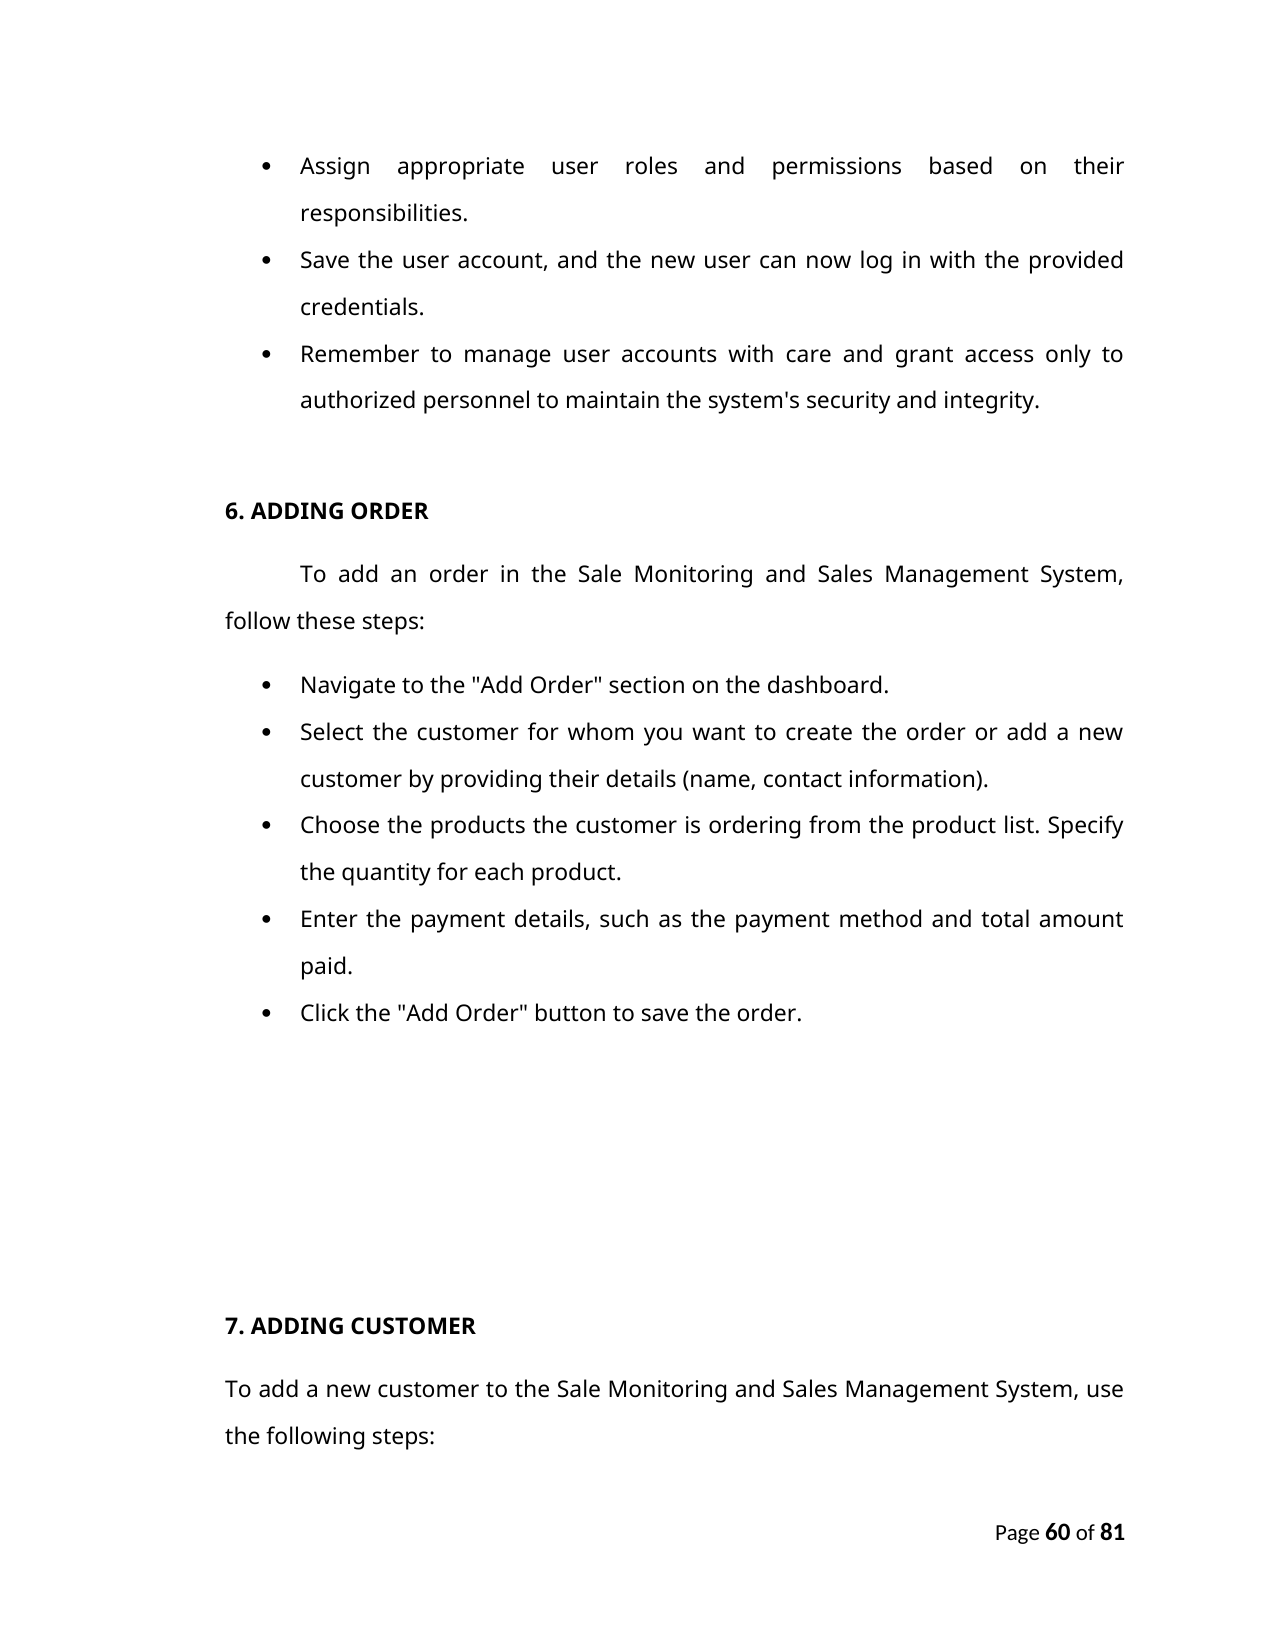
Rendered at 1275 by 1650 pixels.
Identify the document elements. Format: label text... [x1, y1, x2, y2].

list Choose the products the customer is ordering from the product list. Specify the quantity for each product. [262, 809, 1125, 887]
list Select the customer for whom you want to create the order or add a new customer by providing their details (name, contact information). [262, 716, 1125, 794]
text 6. ADDING ORDER [225, 495, 1125, 526]
text To add a new customer to the Sale Monitoring and Sales Management System, use the following steps: [225, 1373, 1125, 1451]
list Remember to manage user accounts with care and grant access only to authorized personnel to maintain the system's security and integrity. [262, 337, 1125, 416]
list Enter the payment details, such as the payment method and total amount paid. [262, 903, 1125, 981]
text 7. ADDING CUSTOMER [225, 1310, 1125, 1341]
list Click the "Add Order" button to save the order. [262, 997, 1125, 1028]
text To add an order in the Sale Monitoring and Sales Management System, follow these steps: [225, 558, 1125, 636]
list Save the user account, and the new user can now log in with the provided credentials. [262, 244, 1125, 322]
list Assign appropriate user roles and permissions based on their responsibilities. [262, 150, 1125, 228]
list Navigate to the "Add Order" section on the dashboard. [262, 669, 1125, 700]
